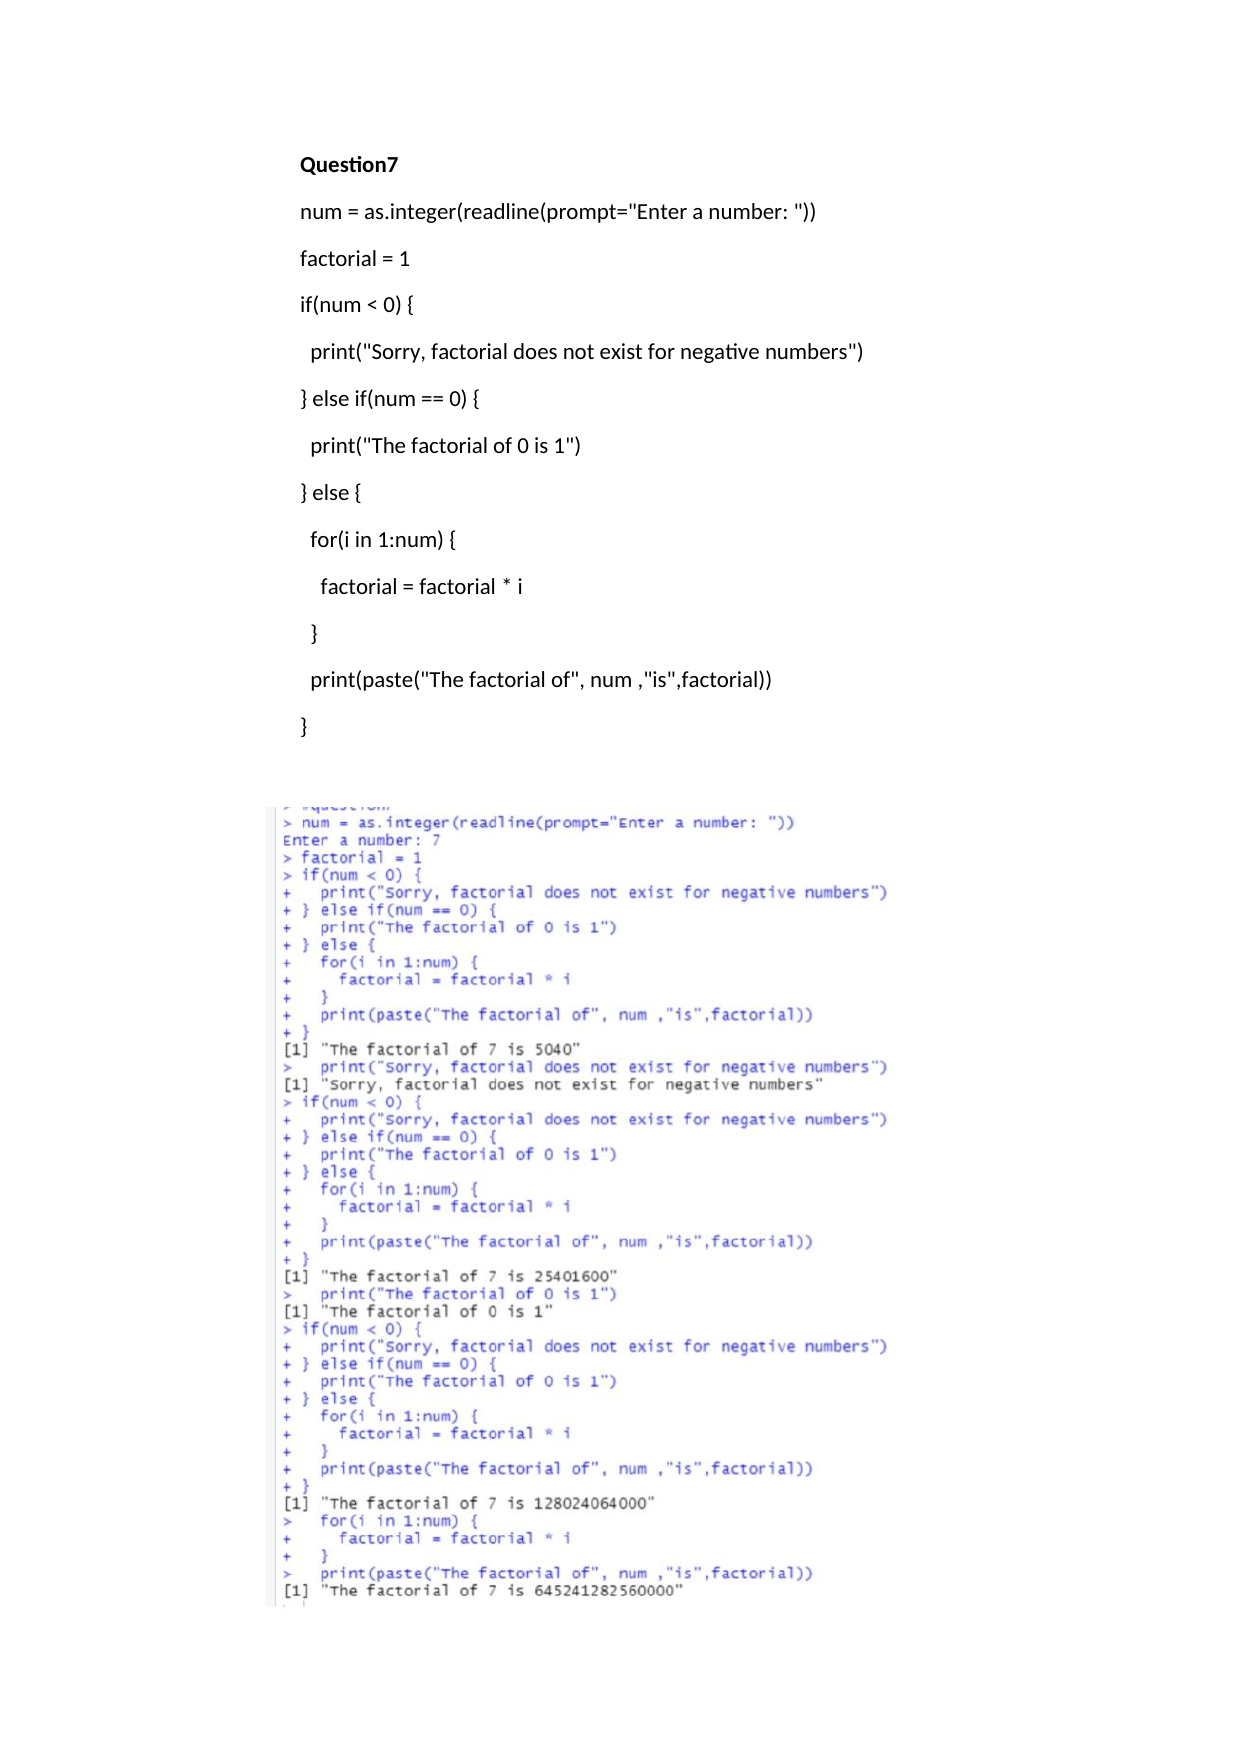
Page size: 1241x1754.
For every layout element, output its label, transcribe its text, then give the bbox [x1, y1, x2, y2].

picture [150, 807, 1091, 1614]
text print("The factorial of 0 is 1") [300, 431, 1090, 459]
text } else { [300, 478, 1090, 506]
text } [300, 712, 1090, 741]
text factorial = factorial * i [300, 572, 1090, 600]
text num = as.integer(readline(prompt="Enter a number: ")) [300, 197, 1090, 225]
text print(paste("The factorial of", num ,"is",factorial)) [300, 666, 1090, 694]
text if(num < 0) { [300, 291, 1090, 319]
text for(i in 1:num) { [300, 525, 1090, 553]
text } else if(num == 0) { [300, 384, 1090, 412]
text Question7 [300, 150, 1090, 178]
text print("Sorry, factorial does not exist for negative numbers") [300, 337, 1090, 366]
text } [300, 619, 1090, 647]
text factorial = 1 [300, 244, 1090, 272]
